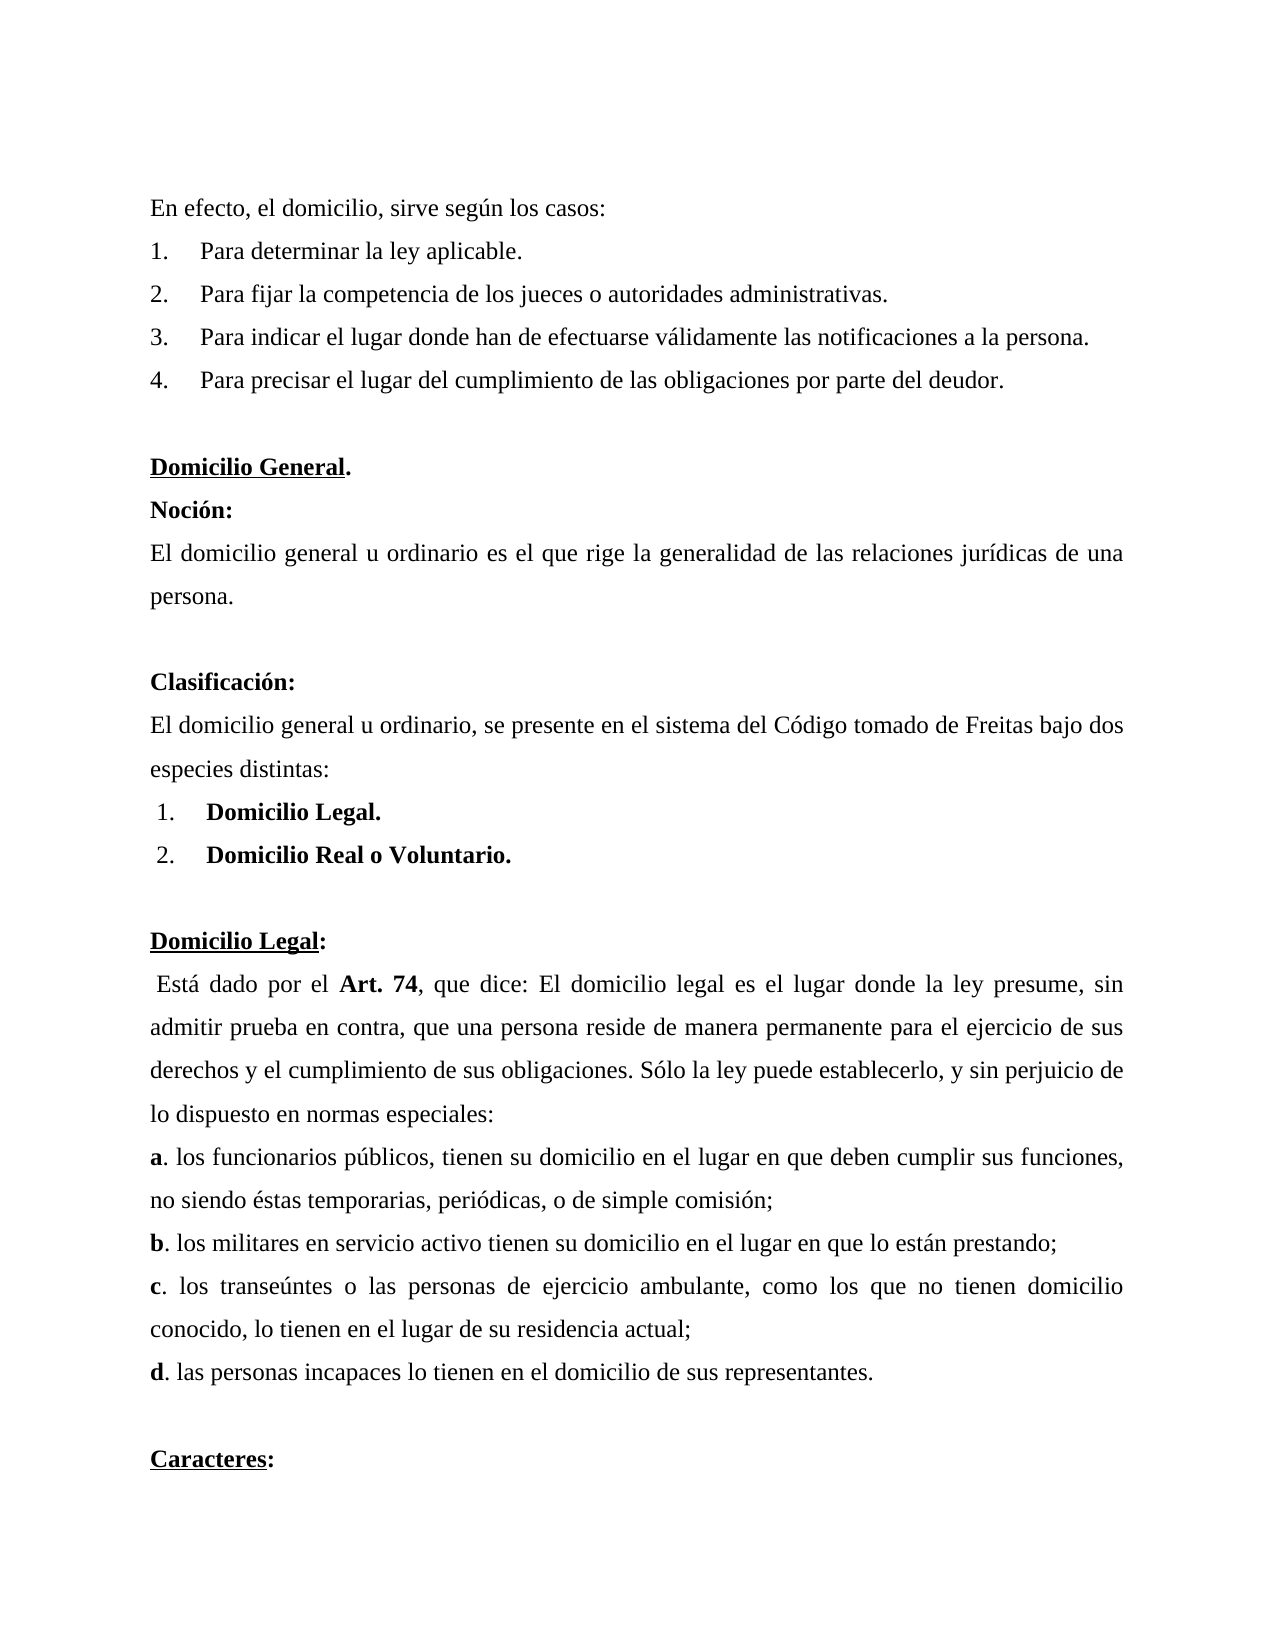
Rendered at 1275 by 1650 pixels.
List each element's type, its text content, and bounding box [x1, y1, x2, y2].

text En efecto, el domicilio, sirve según los casos: [150, 193, 1125, 222]
text Clasificación: [150, 667, 1125, 696]
text a. los funcionarios públicos, tienen su domicilio en el lugar en que deben cumplir sus funciones, no siendo éstas temporarias, periódicas, o de simple comisión; [150, 1142, 1125, 1214]
text Domicilio General. [150, 452, 1125, 481]
text 1. Para determinar la ley aplicable. [150, 236, 1125, 265]
text 3. Para indicar el lugar donde han de efectuarse válidamente las notificaciones a la persona. [150, 322, 1125, 351]
text Caracteres: [150, 1444, 1125, 1472]
text b. los militares en servicio activo tienen su domicilio en el lugar en que lo están prestando; [150, 1228, 1125, 1257]
text 4. Para precisar el lugar del cumplimiento de las obligaciones por parte del deudor. [150, 366, 1125, 394]
text Domicilio Legal: [150, 926, 1125, 955]
text c. los transeúntes o las personas de ejercicio ambulante, como los que no tienen domicilio conocido, lo tienen en el lugar de su residencia actual; [150, 1271, 1125, 1343]
text El domicilio general u ordinario es el que rige la generalidad de las relaciones jurídicas de una persona. [150, 538, 1125, 610]
text Está dado por el Art. 74, que dice: El domicilio legal es el lugar donde la ley presume, sin admitir prueba en contra, que una persona reside de manera permanente para el ejercicio de sus derechos y el cumplimiento de sus obligaciones. Sólo la ley puede establecerlo, y sin perjuicio de lo dispuesto en normas especiales: [150, 969, 1125, 1127]
text 1. Domicilio Legal. [150, 797, 1125, 826]
text 2. Para fijar la competencia de los jueces o autoridades administrativas. [150, 279, 1125, 308]
text Noción: [150, 495, 1125, 524]
text d. las personas incapaces lo tienen en el domicilio de sus representantes. [150, 1357, 1125, 1386]
text 2. Domicilio Real o Voluntario. [150, 840, 1125, 869]
text El domicilio general u ordinario, se presente en el sistema del Código tomado de Freitas bajo dos especies distintas: [150, 711, 1125, 782]
